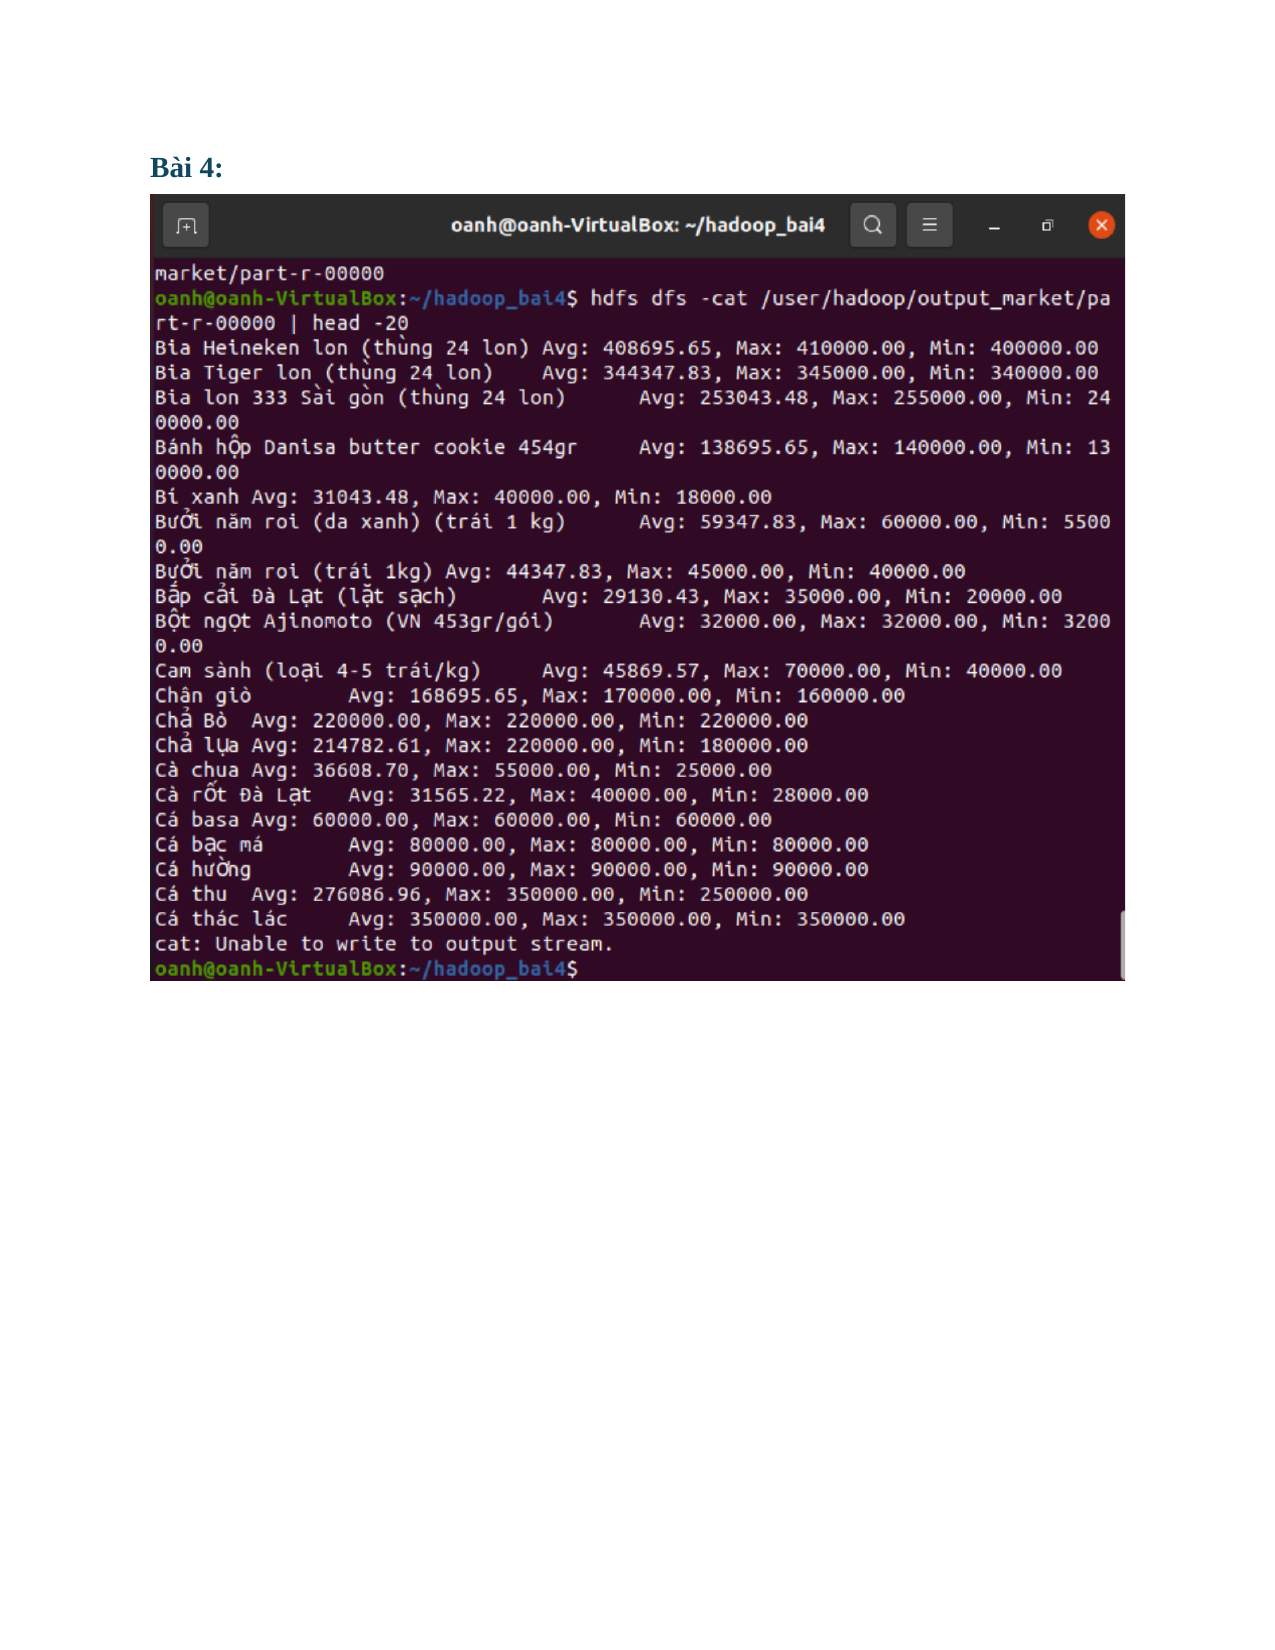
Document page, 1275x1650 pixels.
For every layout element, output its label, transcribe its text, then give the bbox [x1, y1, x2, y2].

subtitle Bài 4: [150, 150, 1125, 183]
picture [150, 194, 1125, 981]
